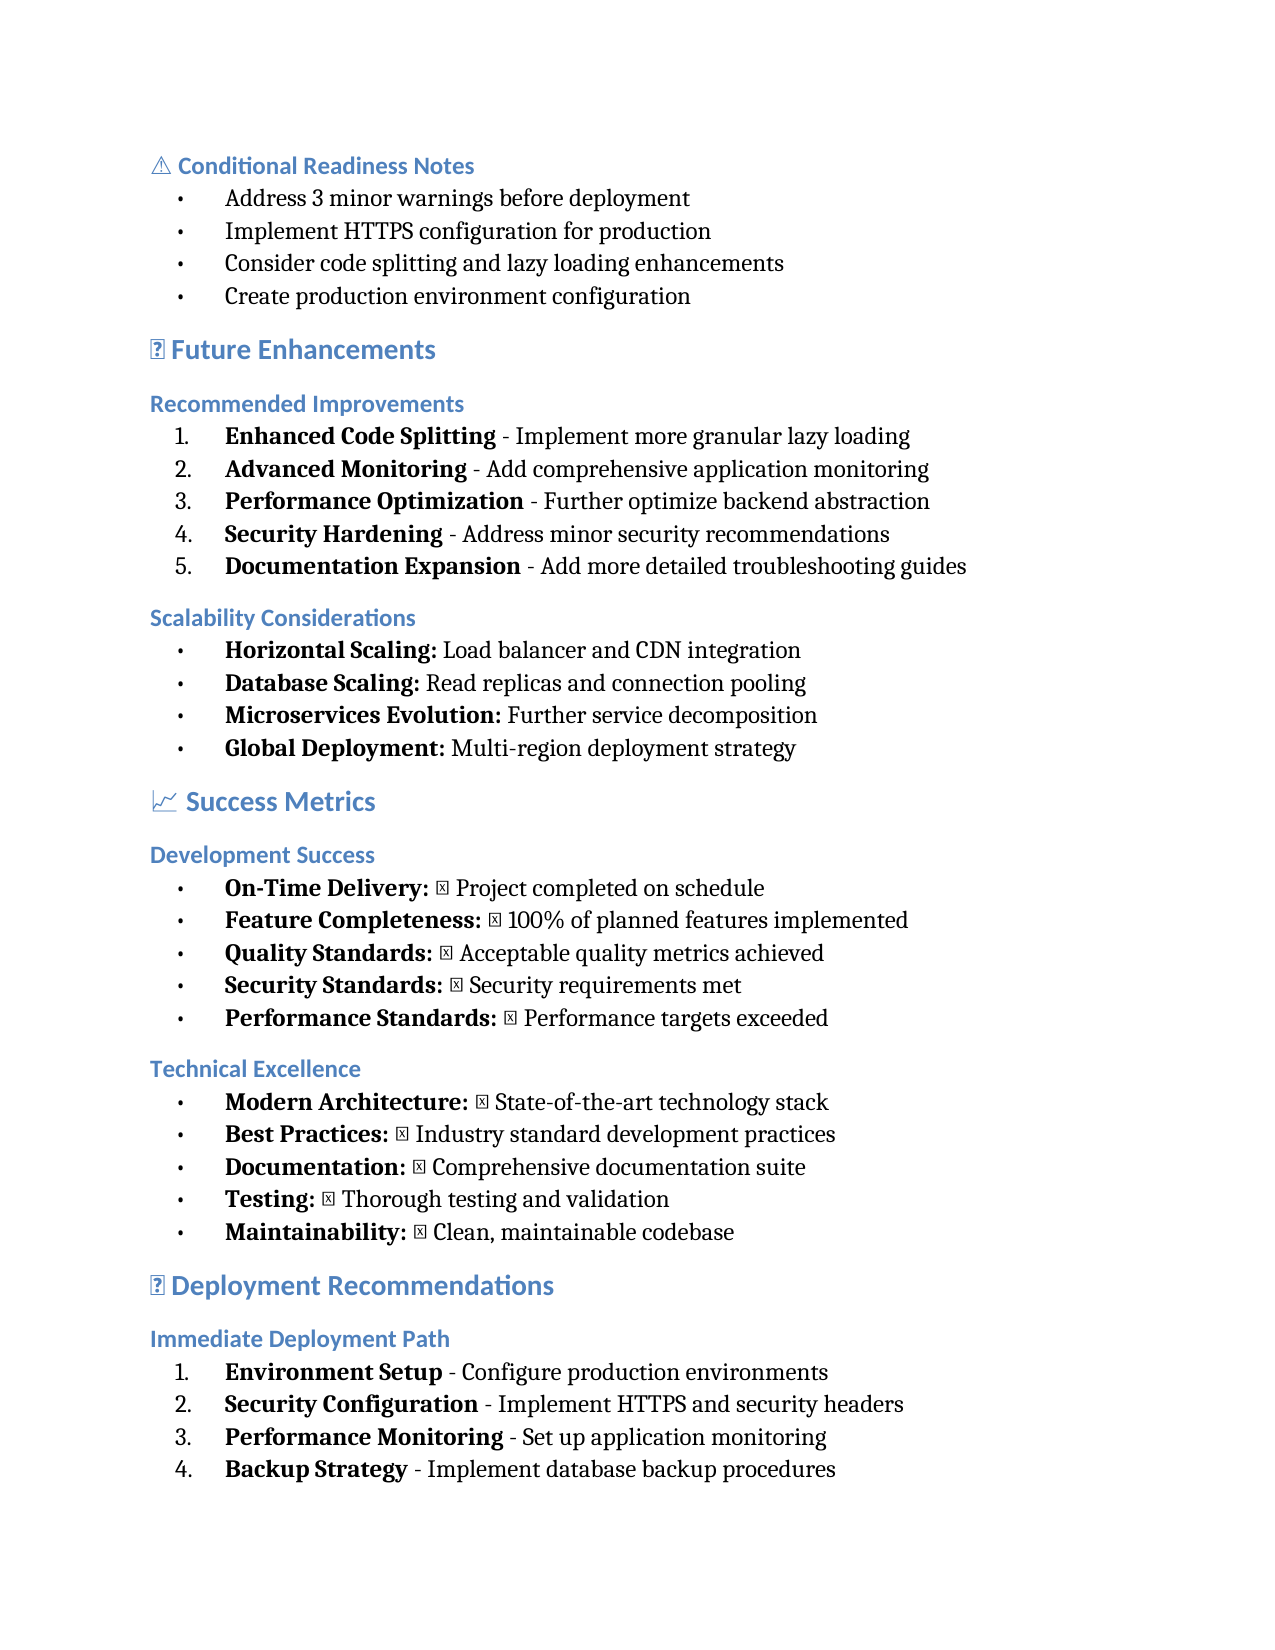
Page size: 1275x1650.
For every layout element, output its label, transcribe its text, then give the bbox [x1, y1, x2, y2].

list Performance Monitoring - Set up application monitoring [175, 1423, 1125, 1452]
list Performance Standards: ✅ Performance targets exceeded [175, 1004, 1125, 1032]
subtitle Recommended Improvements [150, 388, 1125, 418]
list Best Practices: ✅ Industry standard development practices [175, 1120, 1125, 1149]
list Implement HTTPS configuration for production [175, 217, 1125, 246]
list Consider code splitting and lazy loading enhancements [175, 249, 1125, 278]
list Feature Completeness: ✅ 100% of planned features implemented [175, 906, 1125, 935]
list Security Standards: ✅ Security requirements met [175, 971, 1125, 1000]
list Performance Optimization - Further optimize backend abstraction [175, 487, 1125, 516]
list Documentation: ✅ Comprehensive documentation suite [175, 1153, 1125, 1181]
subtitle Development Success [150, 839, 1125, 870]
list Security Hardening - Address minor security recommendations [175, 519, 1125, 548]
list Modern Architecture: ✅ State-of-the-art technology stack [175, 1088, 1125, 1116]
list Global Deployment: Multi-region deployment strategy [175, 733, 1125, 762]
list Maintainability: ✅ Clean, maintainable codebase [175, 1218, 1125, 1246]
subtitle Immediate Deployment Path [150, 1324, 1125, 1354]
subtitle ⚠️ Conditional Readiness Notes [150, 150, 1125, 181]
list Testing: ✅ Thorough testing and validation [175, 1185, 1125, 1214]
subtitle 🚀 Deployment Recommendations [150, 1267, 1125, 1303]
list Create production environment configuration [175, 282, 1125, 311]
subtitle 🔮 Future Enhancements [150, 331, 1125, 367]
list Horizontal Scaling: Load balancer and CDN integration [175, 636, 1125, 665]
list Microservices Evolution: Further service decomposition [175, 701, 1125, 730]
list Security Configuration - Implement HTTPS and security headers [175, 1390, 1125, 1419]
list Environment Setup - Configure production environments [175, 1358, 1125, 1387]
subtitle Technical Excellence [150, 1053, 1125, 1084]
list Quality Standards: ✅ Acceptable quality metrics achieved [175, 939, 1125, 967]
list On-Time Delivery: ✅ Project completed on schedule [175, 874, 1125, 902]
list Advanced Monitoring - Add comprehensive application monitoring [175, 454, 1125, 483]
subtitle 📈 Success Metrics [150, 783, 1125, 819]
list Address 3 minor warnings before deployment [175, 184, 1125, 213]
list Documentation Expansion - Add more detailed troubleshooting guides [175, 552, 1125, 581]
subtitle Scalability Considerations [150, 602, 1125, 632]
list Backup Strategy - Implement database backup procedures [175, 1455, 1125, 1484]
list Database Scaling: Read replicas and connection pooling [175, 668, 1125, 697]
list Enhanced Code Splitting - Implement more granular lazy loading [175, 422, 1125, 451]
